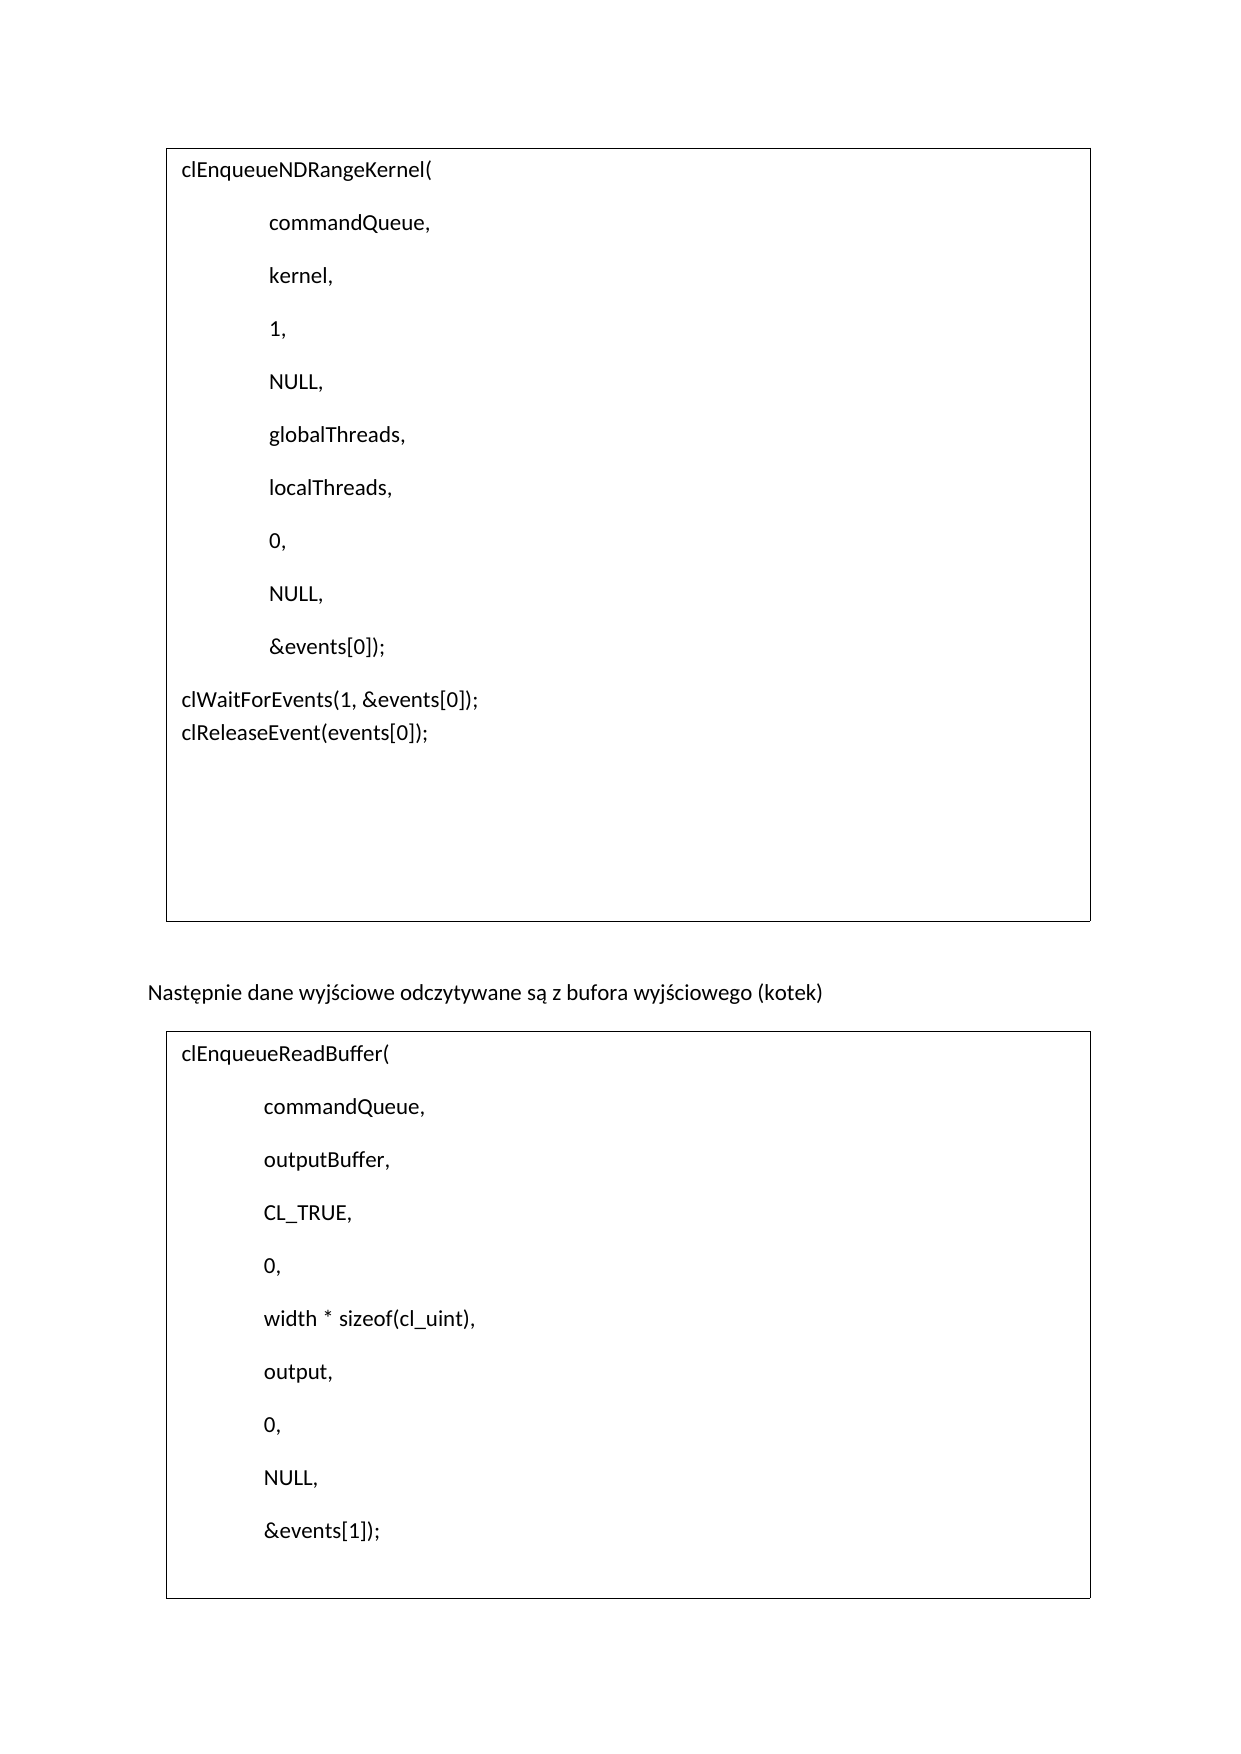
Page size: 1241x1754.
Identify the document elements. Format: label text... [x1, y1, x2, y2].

text Następnie dane wyjściowe odczytywane są z bufora wyjściowego (kotek) [148, 978, 1093, 1006]
